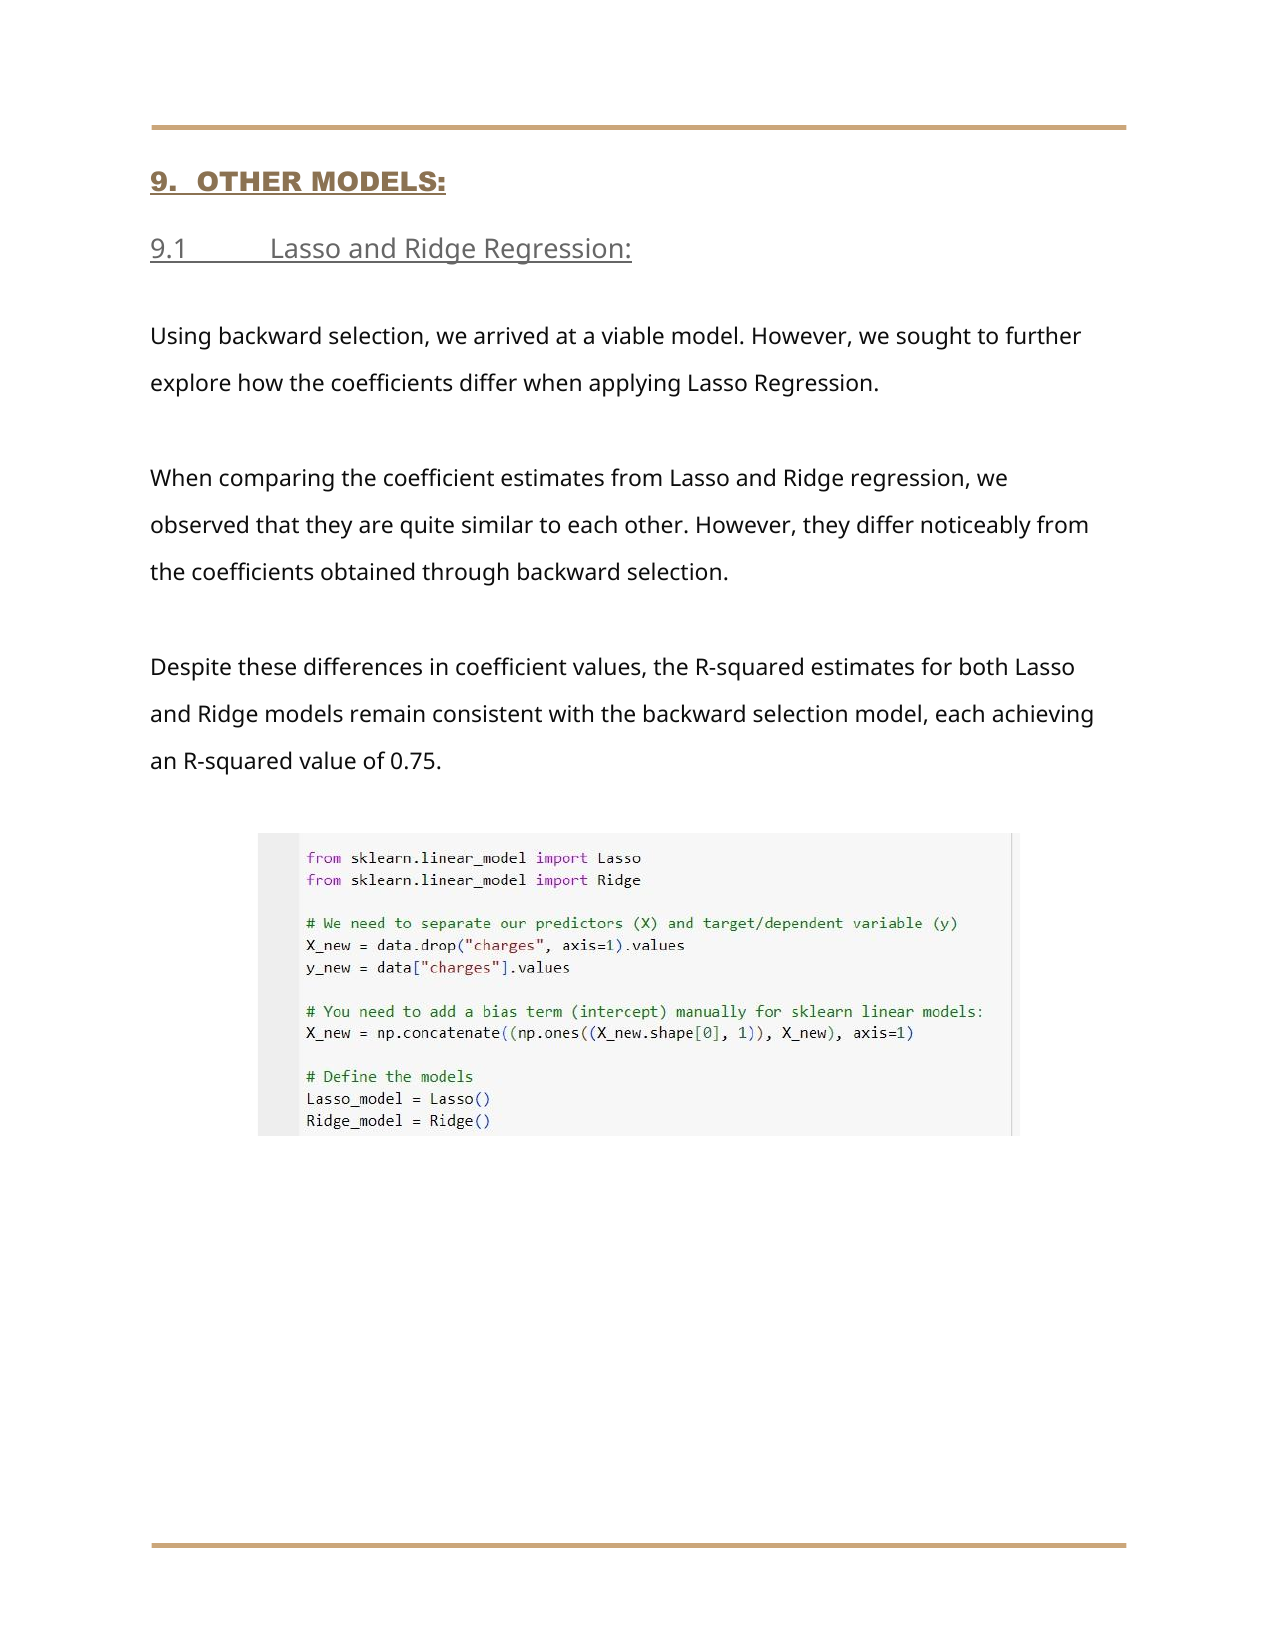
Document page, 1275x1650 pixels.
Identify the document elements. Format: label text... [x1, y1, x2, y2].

text Despite these differences in coefficient values, the R-squared estimates for both Lasso and Ridge models remain consistent with the backward selection model, each achieving an R-squared value of 0.75. [150, 651, 1109, 777]
subtitle OTHER MODELS: [150, 167, 1162, 197]
text Using backward selection, we arrived at a viable model. However, we sought to further explore how the coefficients differ when applying Lasso Regression. [150, 320, 1109, 399]
picture [151, 1543, 1127, 1548]
picture [151, 125, 1127, 130]
picture [257, 833, 1021, 1136]
text When comparing the coefficient estimates from Lasso and Ridge regression, we observed that they are quite similar to each other. However, they differ noticeably from the coefficients obtained through backward selection. [150, 462, 1109, 588]
subtitle Lasso and Ridge Regression: [150, 230, 1162, 267]
